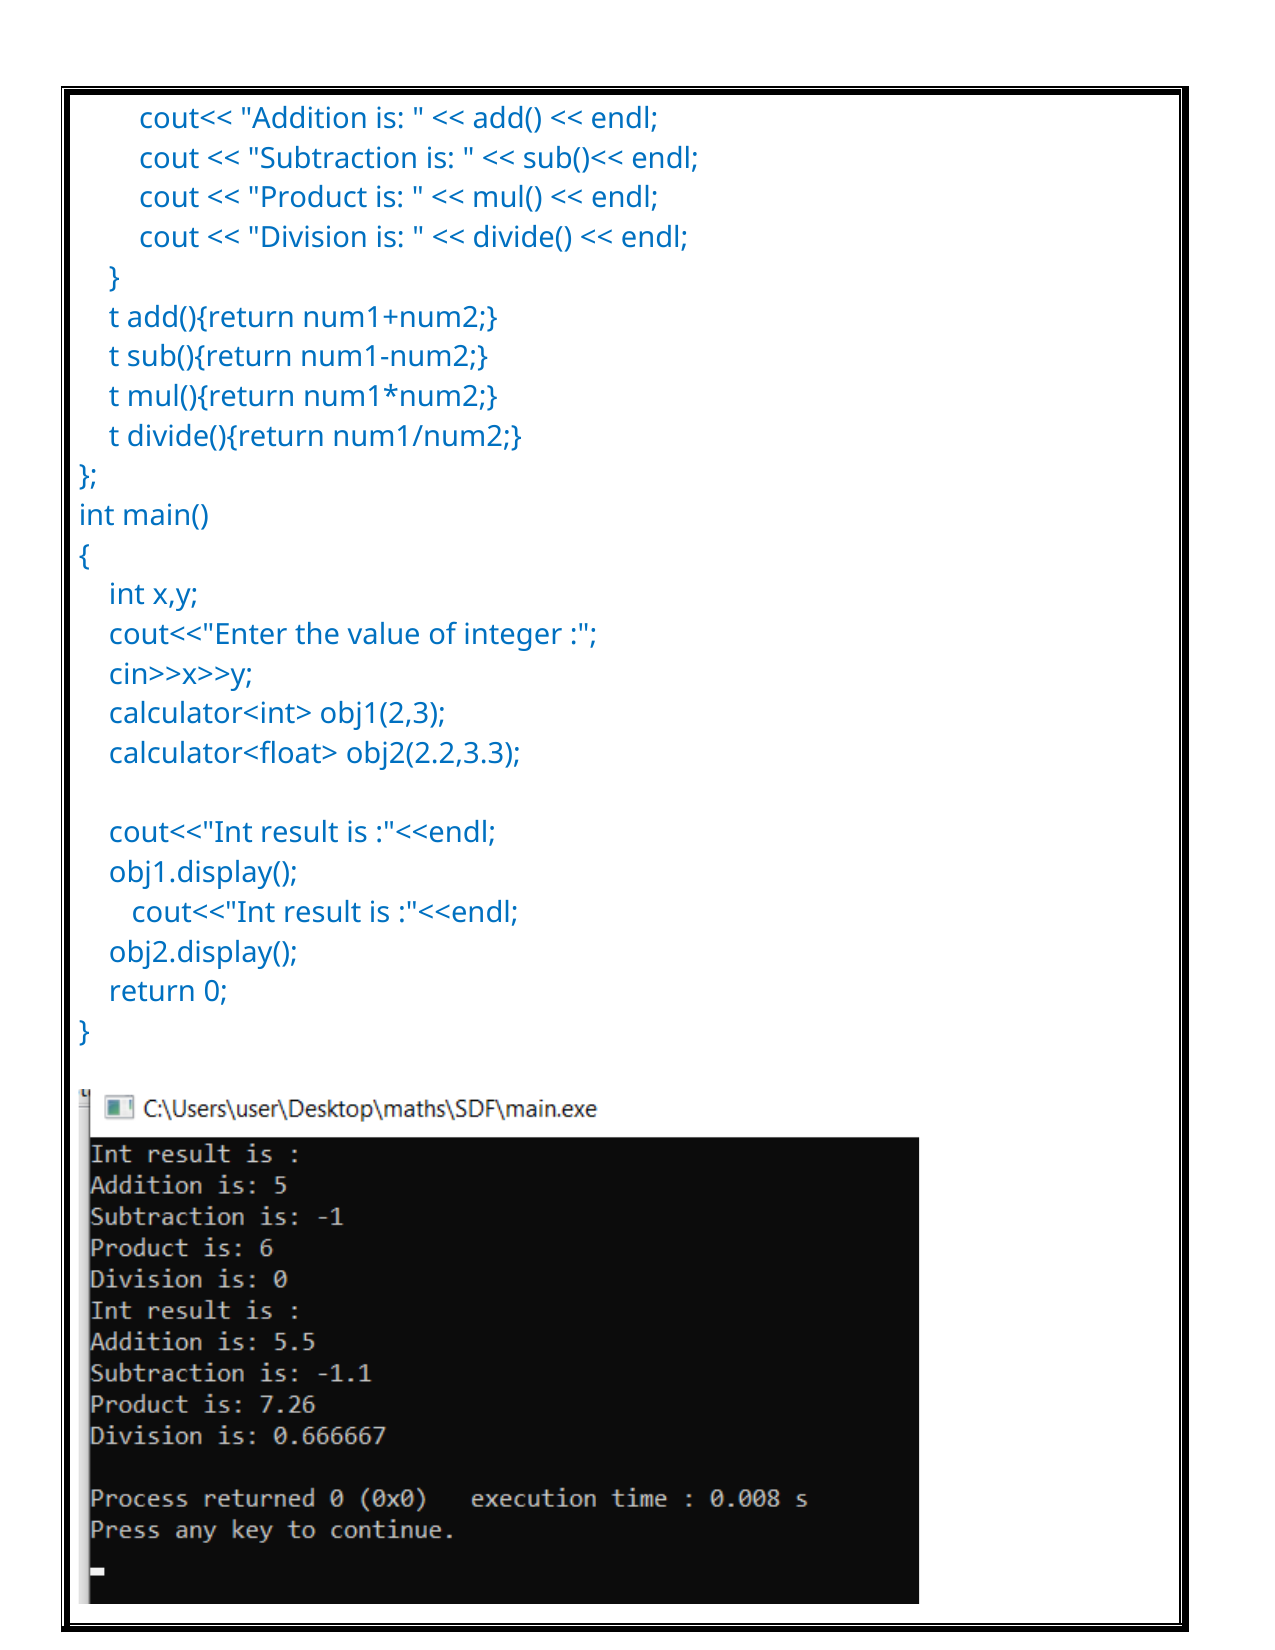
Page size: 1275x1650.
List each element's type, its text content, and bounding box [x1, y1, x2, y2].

text obj2.display(); [78, 931, 1171, 971]
text cout << "Product is: " << mul() << endl; [78, 177, 1171, 216]
text calculator<int> obj1(2,3); [78, 693, 1171, 732]
text cin>>x>>y; [78, 653, 1171, 693]
text } [78, 1010, 1171, 1050]
text return 0; [78, 971, 1171, 1010]
text cout << "Division is: " << divide() << endl; [78, 216, 1171, 256]
text t divide(){return num1/num2;} [78, 415, 1171, 454]
text cout<<"Enter the value of integer :"; [78, 613, 1171, 653]
text t mul(){return num1*num2;} [78, 375, 1171, 415]
text cout<<"Int result is :"<<endl; [78, 812, 1171, 851]
text cout << "Subtraction is: " << sub()<< endl; [78, 137, 1171, 177]
text cout<< "Addition is: " << add() << endl; [78, 97, 1171, 137]
picture [78, 1089, 920, 1604]
text t sub(){return num1-num2;} [78, 336, 1171, 375]
text obj1.display(); [78, 851, 1171, 891]
text int main() [78, 494, 1171, 534]
text cout<<"Int result is :"<<endl; [78, 891, 1171, 931]
text int x,y; [78, 574, 1171, 613]
text t add(){return num1+num2;} [78, 296, 1171, 336]
text { [78, 534, 1171, 574]
text } [78, 256, 1171, 296]
text calculator<float> obj2(2.2,3.3); [78, 732, 1171, 772]
text }; [78, 454, 1171, 494]
